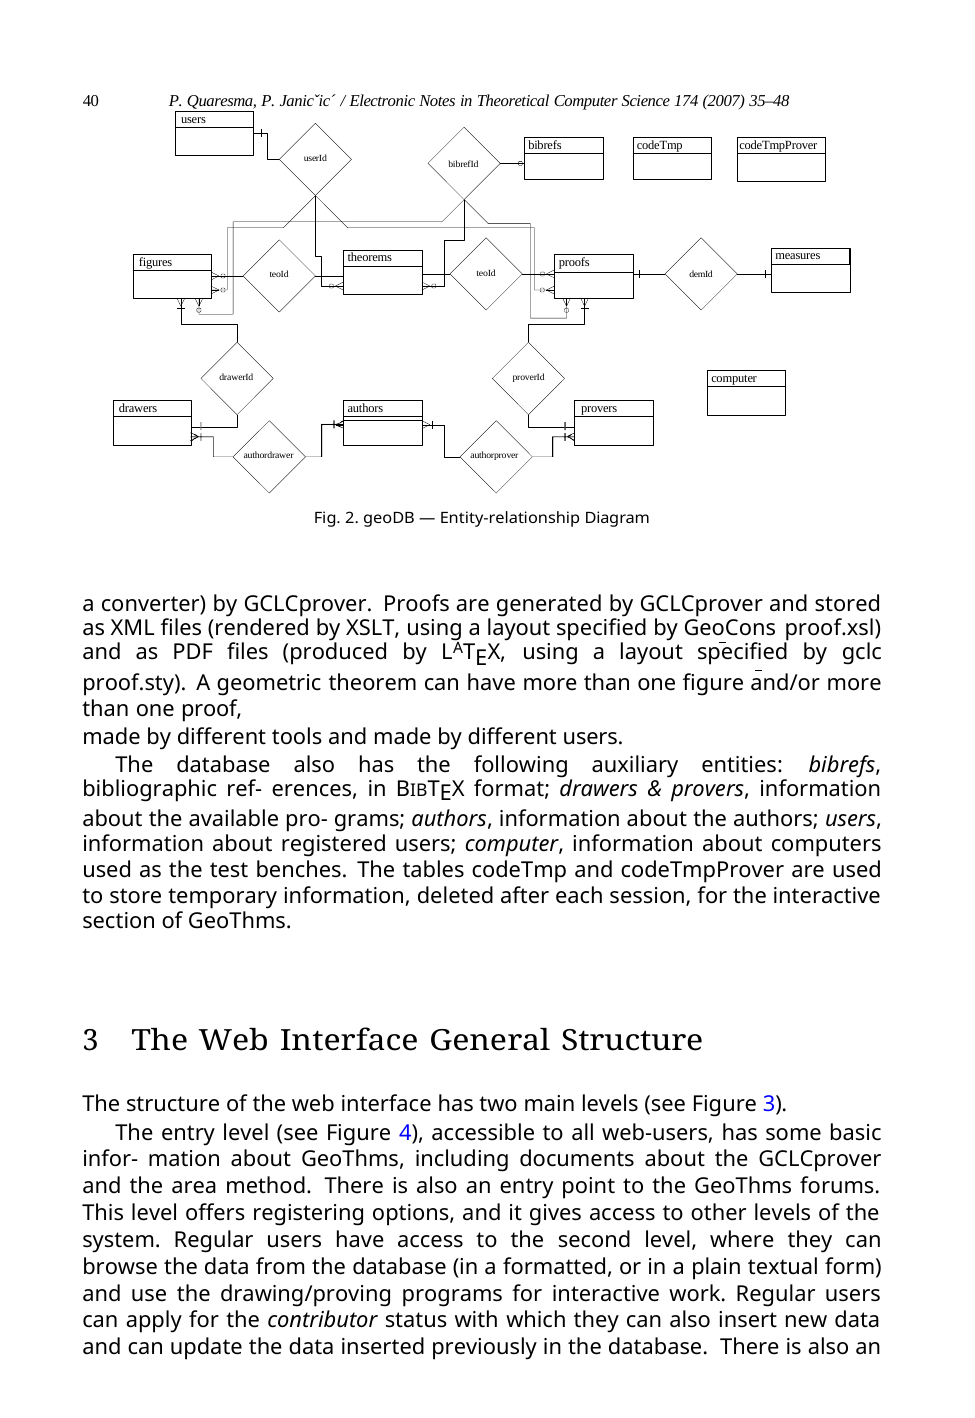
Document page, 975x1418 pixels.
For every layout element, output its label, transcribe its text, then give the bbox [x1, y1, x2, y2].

text made by different tools and made by different users. [82, 722, 921, 749]
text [82, 1119, 882, 1361]
text The structure of the web interface has two main levels (see Figure 3). [82, 1087, 921, 1117]
picture [190, 422, 234, 457]
text Fig. 2. geoDB — Entity-relationship Diagram [71, 507, 892, 528]
text a converter) by GCLCprover. Proofs are generated by GCLCprover and stored as XML files (rendered by XSLT, using a layout specified by GeoCons proof.xsl) and as PDF files (produced by LATEX, using a layout specified by gclc proof.sty). A geometric theorem can have more than one figure and/or more than one proof, [82, 591, 882, 722]
text The database also has the following auxiliary entities: bibrefs, bibliographic ref- erences, in BibTEX format; drawers & provers, information about the available pro- grams; authors, information about the authors; users, information about registered users; computer, information about computers used as the test benches. The tables codeTmp and codeTmpProver are used to store temporary information, deleted after each session, for the interactive section of GeoThms. [82, 752, 882, 935]
picture [532, 422, 575, 457]
subtitle The Web Interface General Structure [82, 1019, 921, 1059]
picture [305, 420, 344, 457]
